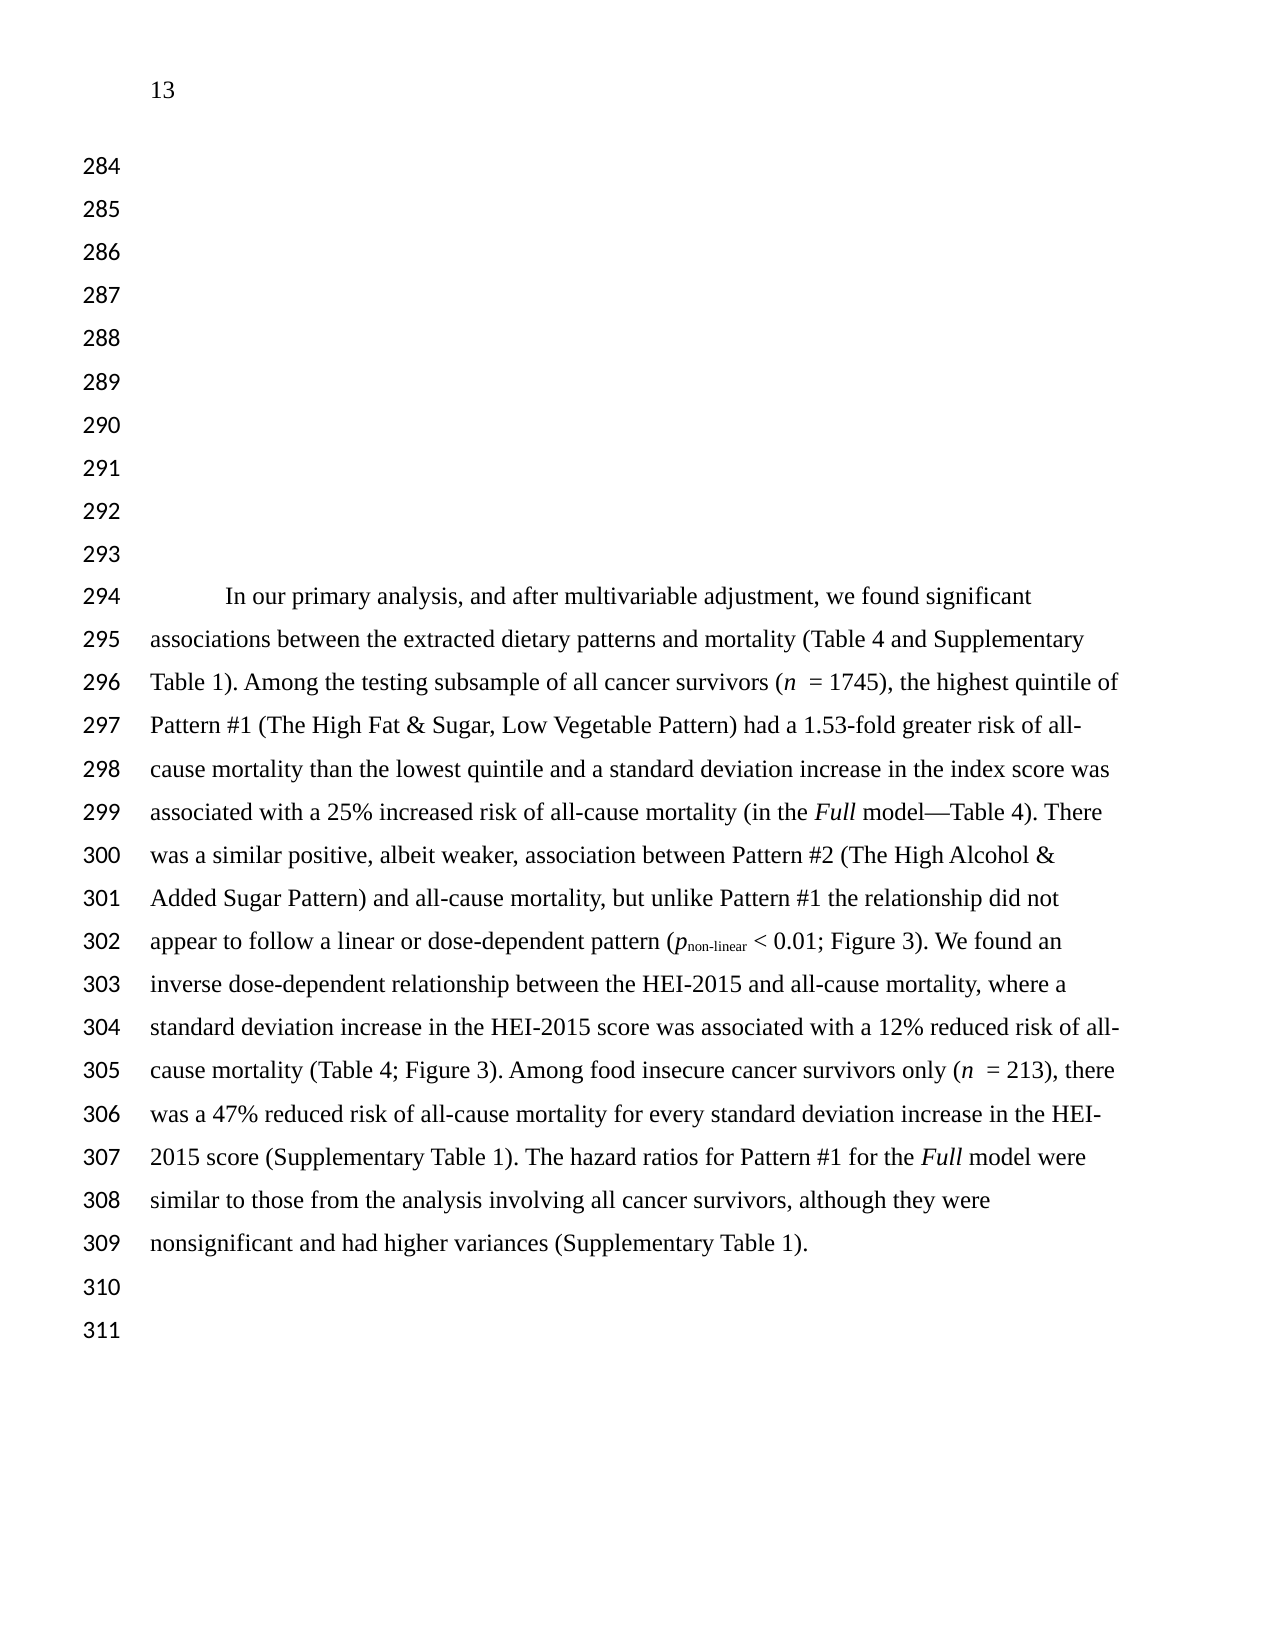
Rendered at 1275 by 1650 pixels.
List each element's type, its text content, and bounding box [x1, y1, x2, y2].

text In our primary analysis, and after multivariable adjustment, we found significant associations between the extracted dietary patterns and mortality (Table 4 and Supplementary Table 1). Among the testing subsample of all cancer survivors (n = 1745), the highest quintile of Pattern #1 (The High Fat & Sugar, Low Vegetable Pattern) had a 1.53-fold greater risk of all-cause mortality than the lowest quintile and a standard deviation increase in the index score was associated with a 25% increased risk of all-cause mortality (in the Full model—Table 4). There was a similar positive, albeit weaker, association between Pattern #2 (The High Alcohol & Added Sugar Pattern) and all-cause mortality, but unlike Pattern #1 the relationship did not appear to follow a linear or dose-dependent pattern (pnon-linear < 0.01; Figure 3). We found an inverse dose-dependent relationship between the HEI-2015 and all-cause mortality, where a standard deviation increase in the HEI-2015 score was associated with a 12% reduced risk of all-cause mortality (Table 4; Figure 3). Among food insecure cancer survivors only (n = 213), there was a 47% reduced risk of all-cause mortality for every standard deviation increase in the HEI-2015 score (Supplementary Table 1). The hazard ratios for Pattern #1 for the Full model were similar to those from the analysis involving all cancer survivors, although they were nonsignificant and had higher variances (Supplementary Table 1). [150, 581, 1125, 1257]
